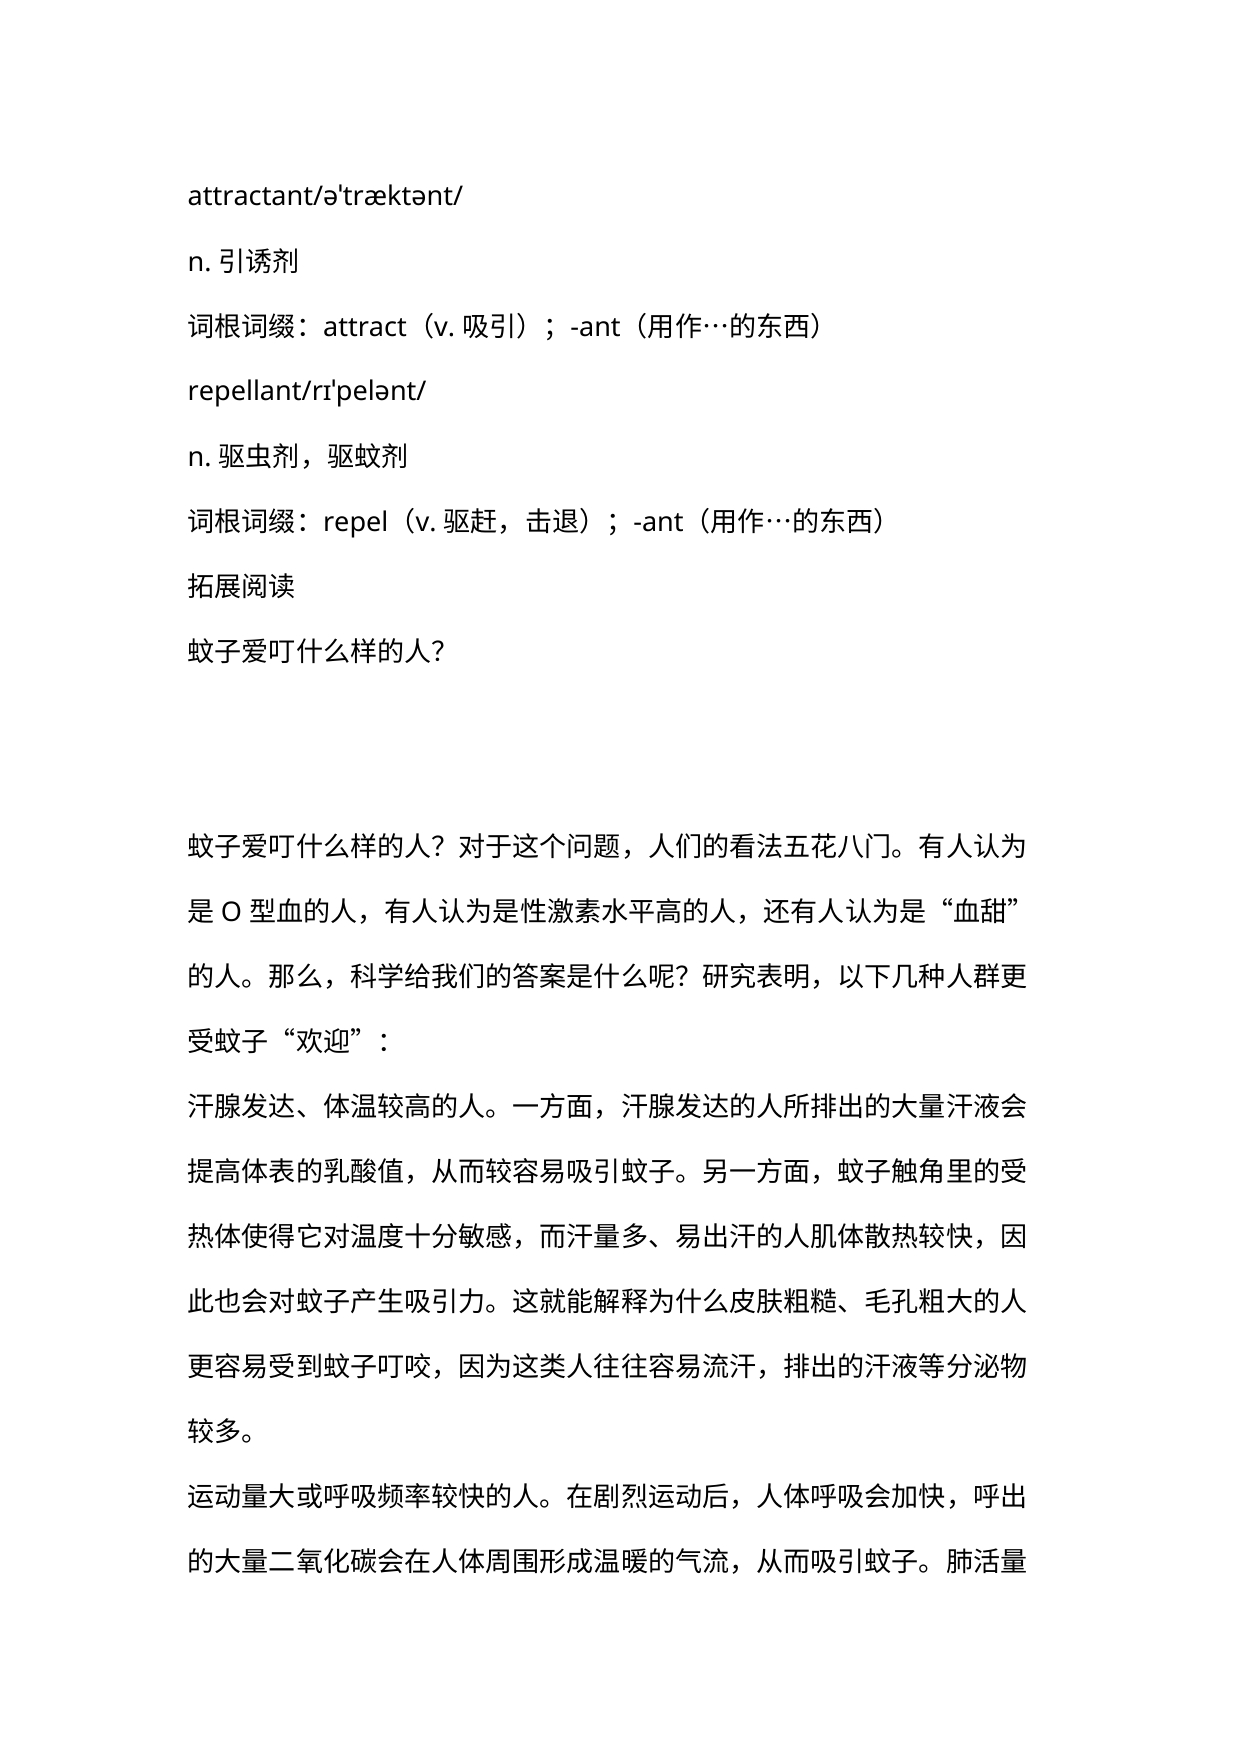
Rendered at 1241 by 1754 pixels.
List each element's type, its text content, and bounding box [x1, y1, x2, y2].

text n. 引诱剂 [187, 227, 1053, 292]
text 拓展阅读 [187, 552, 1053, 617]
text 词根词缀：repel（v. 驱赶，击退）；-ant（用作…的东西） [187, 487, 1053, 552]
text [187, 1462, 1053, 1592]
text attractant/əˈtræktənt/ [187, 162, 1053, 227]
text 蚊子爱叮什么样的人？对于这个问题，人们的看法五花八门。有人认为是 O 型血的人，有人认为是性激素水平高的人，还有人认为是“血甜”的人。那么，科学给我们的答案是什么呢？研究表明，以下几种人群更受蚊子“欢迎”： [187, 812, 1053, 1072]
text 汗腺发达、体温较高的人。一方面，汗腺发达的人所排出的大量汗液会提高体表的乳酸值，从而较容易吸引蚊子。另一方面，蚊子触角里的受热体使得它对温度十分敏感，而汗量多、易出汗的人肌体散热较快，因此也会对蚊子产生吸引力。这就能解释为什么皮肤粗糙、毛孔粗大的人更容易受到蚊子叮咬，因为这类人往往容易流汗，排出的汗液等分泌物较多。 [187, 1072, 1053, 1462]
text 词根词缀：attract（v. 吸引）；-ant（用作…的东西） [187, 292, 1053, 357]
text 蚊子爱叮什么样的人？ [187, 617, 1053, 682]
text n. 驱虫剂，驱蚊剂 [187, 422, 1053, 487]
text repellant/rɪˈpelənt/ [187, 357, 1053, 422]
